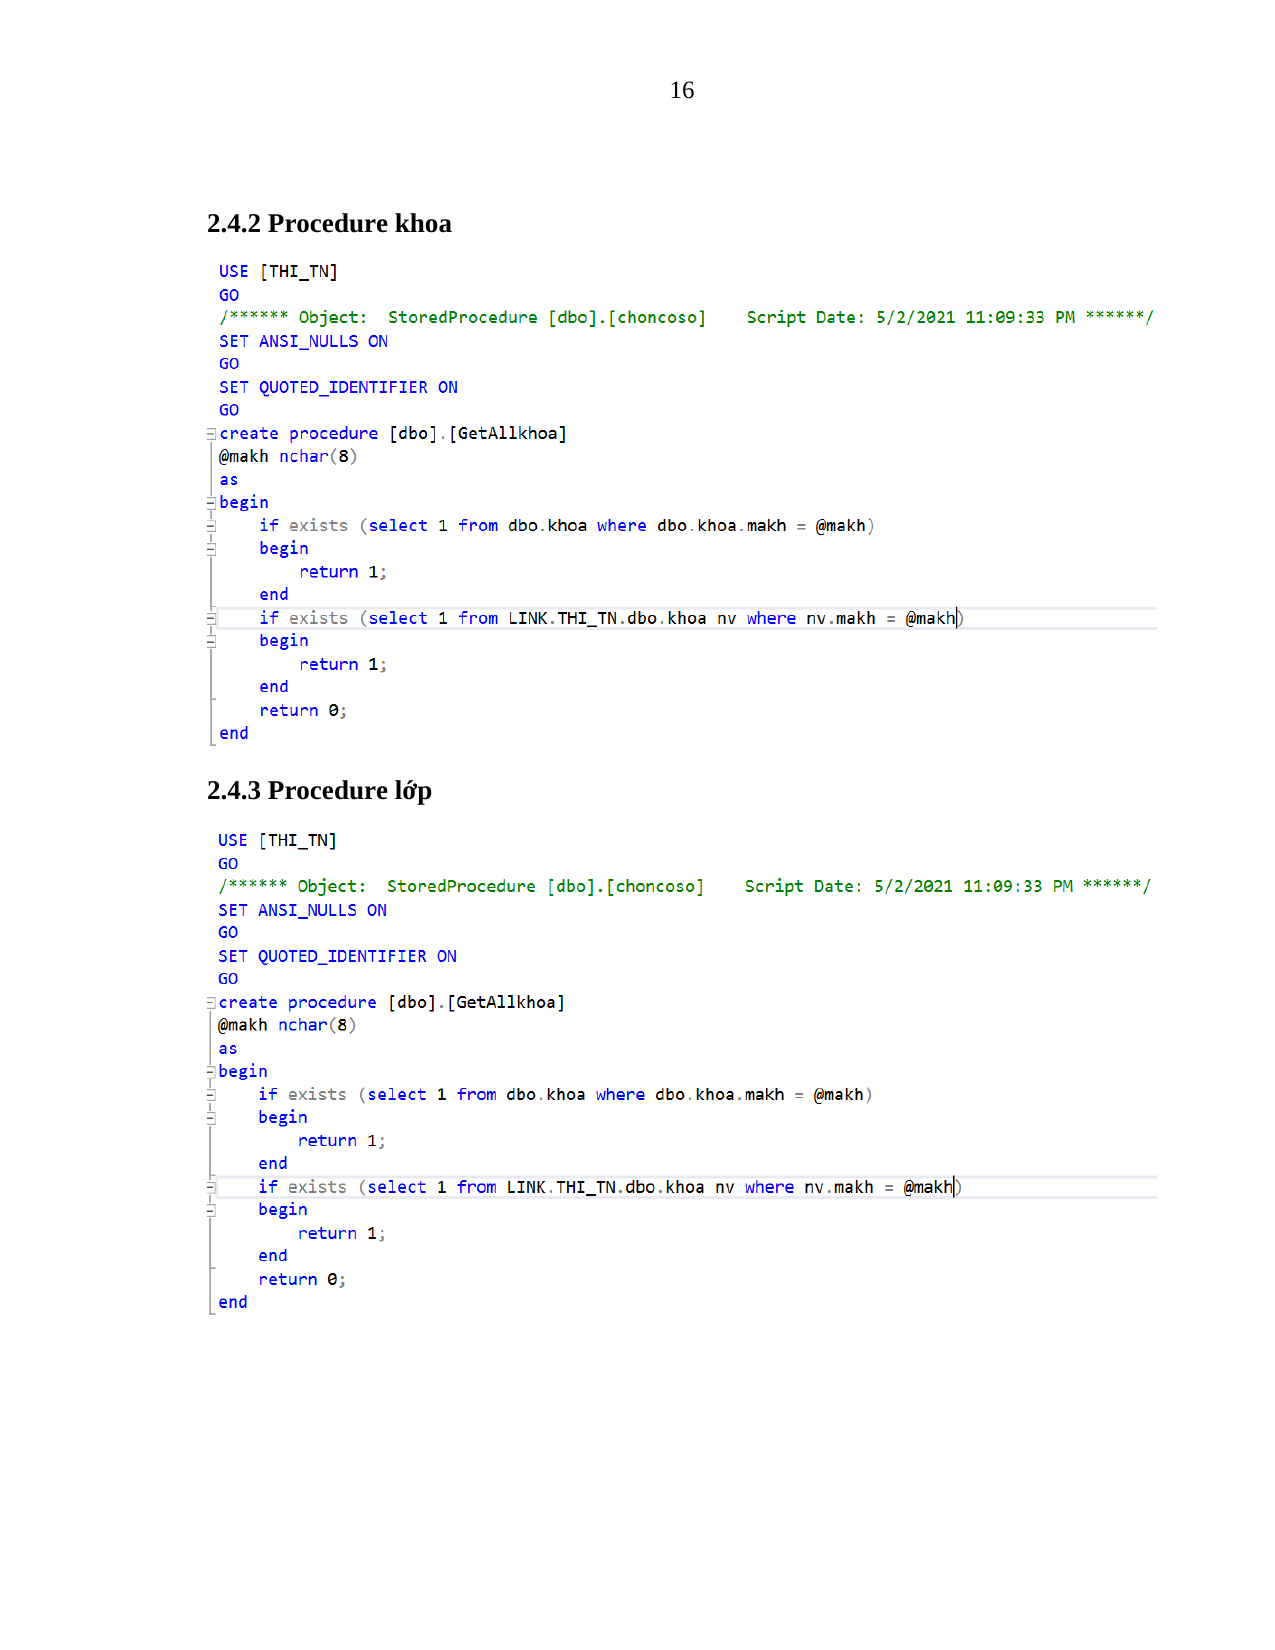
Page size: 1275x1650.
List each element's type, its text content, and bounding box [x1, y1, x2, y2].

subtitle 2.4.2 Procedure khoa [207, 207, 1157, 238]
picture [206, 263, 1157, 749]
subtitle 2.4.3 Procedure lớp [207, 774, 1157, 805]
picture [206, 830, 1157, 1356]
